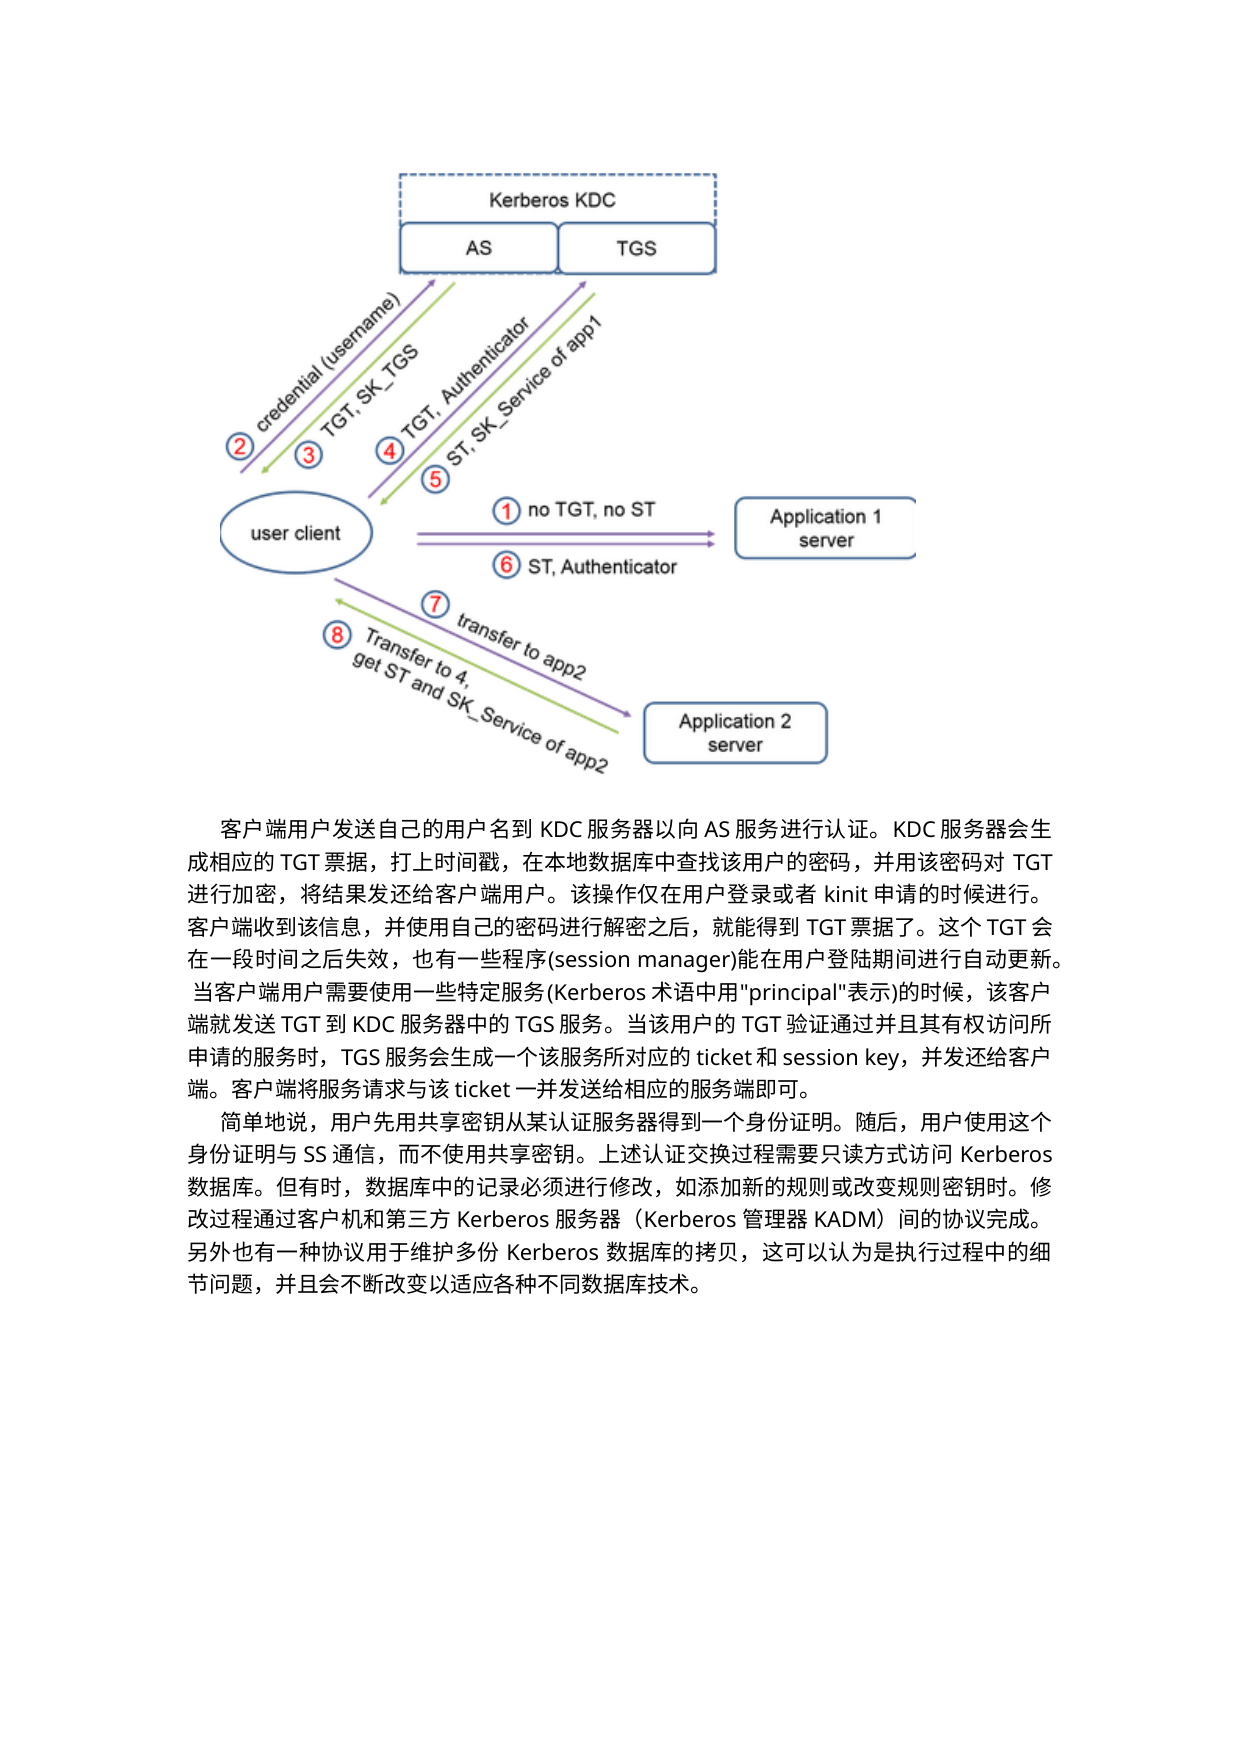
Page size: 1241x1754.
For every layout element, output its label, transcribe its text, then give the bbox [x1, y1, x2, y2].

picture [220, 161, 916, 785]
text 简单地说，用户先用共享密钥从某认证服务器得到一个身份证明。随后，用户使用这个身份证明与SS通信，而不使用共享密钥。上述认证交换过程需要只读方式访问 Kerberos 数据库。但有时，数据库中的记录必须进行修改，如添加新的规则或改变规则密钥时。修改过程通过客户机和第三方 Kerberos 服务器（Kerberos 管理器 KADM）间的协议完成。另外也有一种协议用于维护多份 Kerberos 数据库的拷贝，这可以认为是执行过程中的细节问题，并且会不断改变以适应各种不同数据库技术。 [187, 1104, 1053, 1299]
text 客户端用户发送自己的用户名到KDC服务器以向AS服务进行认证。KDC服务器会生成相应的TGT票据，打上时间戳，在本地数据库中查找该用户的密码，并用该密码对TGT进行加密，将结果发还给客户端用户。该操作仅在用户登录或者kinit申请的时候进行。 客户端收到该信息，并使用自己的密码进行解密之后，就能得到TGT票据了。这个TGT会在一段时间之后失效，也有一些程序(session manager)能在用户登陆期间进行自动更新。 当客户端用户需要使用一些特定服务(Kerberos术语中用"principal"表示)的时候，该客户端就发送TGT到KDC服务器中的TGS服务。当该用户的TGT验证通过并且其有权访问所申请的服务时，TGS服务会生成一个该服务所对应的ticket和session key，并发还给客户端。客户端将服务请求与该ticket一并发送给相应的服务端即可。 [187, 812, 1053, 1104]
